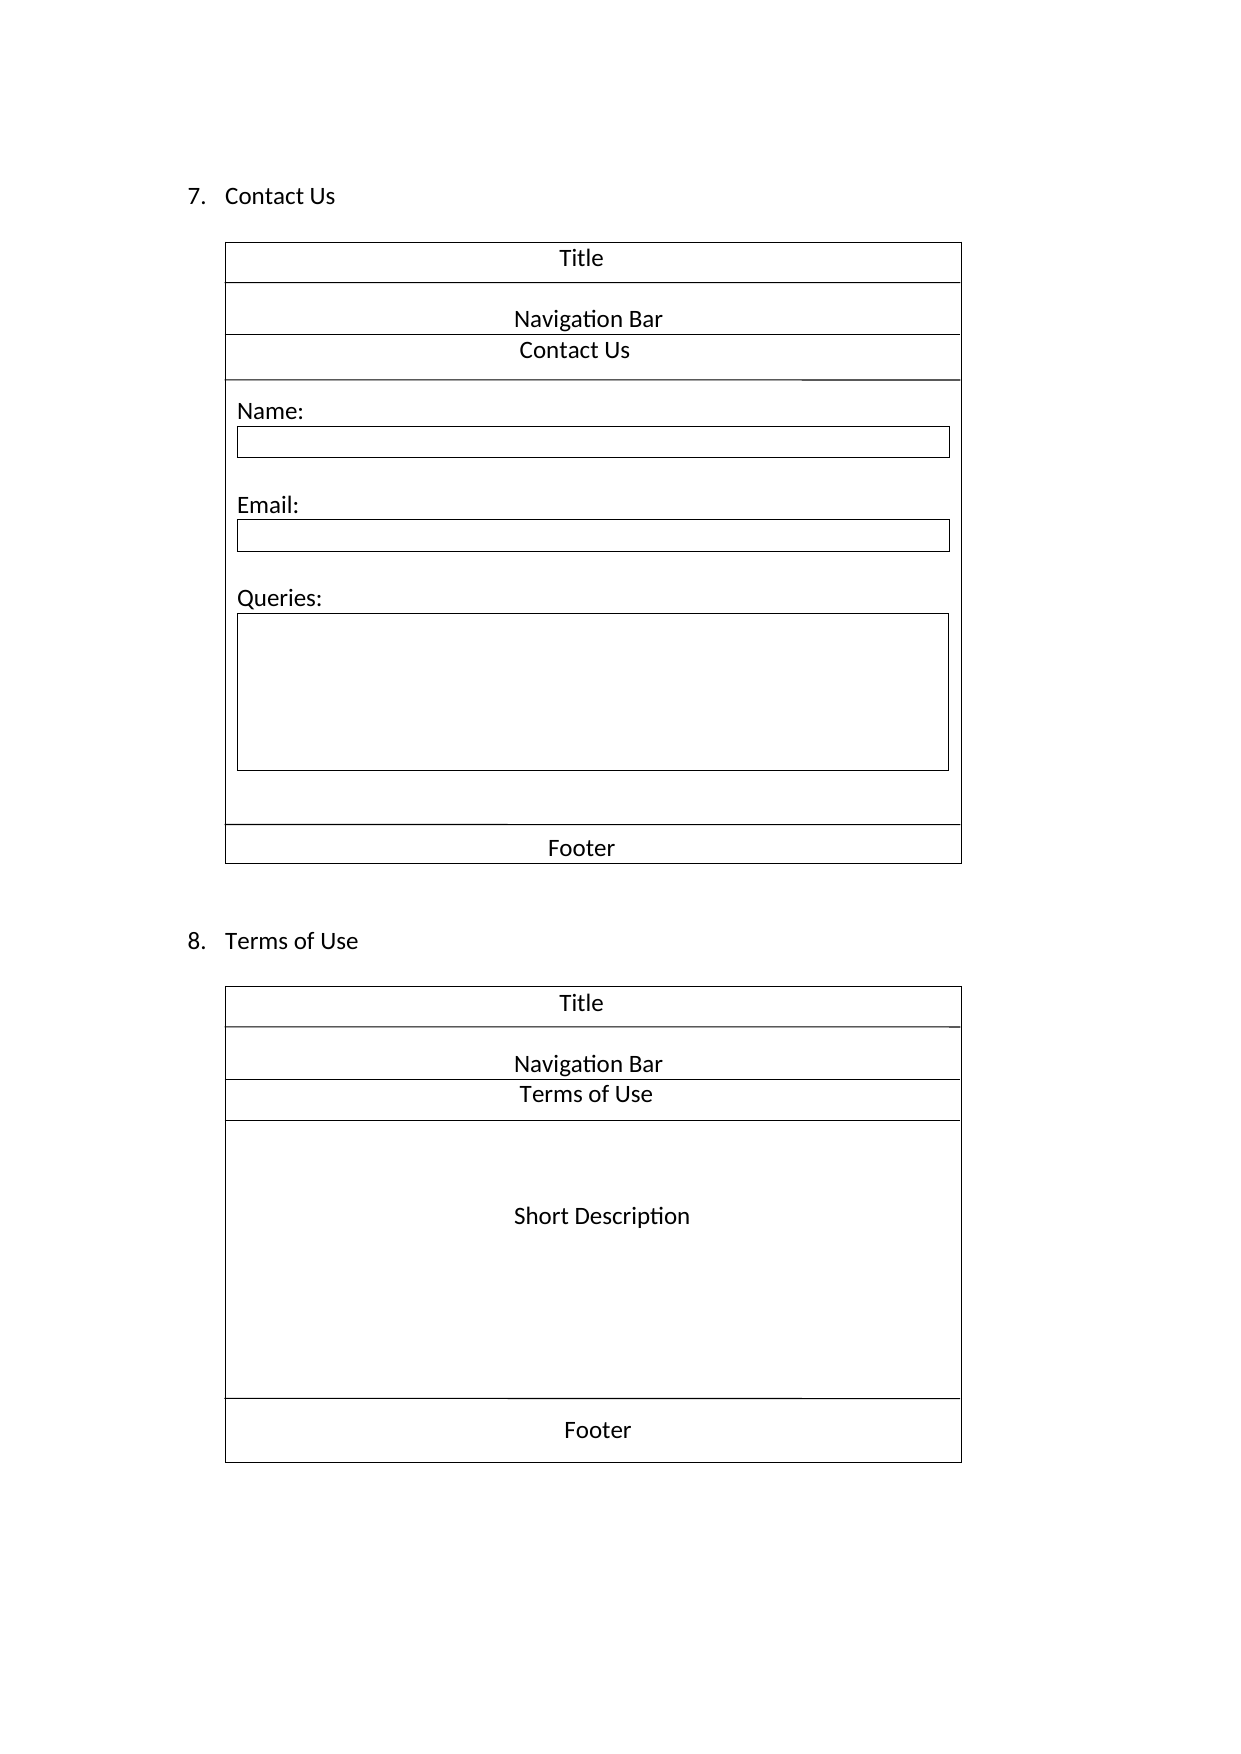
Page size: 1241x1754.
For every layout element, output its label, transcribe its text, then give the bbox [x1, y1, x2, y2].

table_header Title Navigation Bar Contact Us Name: Email: Queries: Footer [226, 826, 961, 863]
list Terms of Use [187, 925, 1090, 955]
table_header Title Navigation Bar Terms of Use Short Description Footer [226, 987, 961, 1026]
table_header Title Navigation Bar Terms of Use Short Description Footer [226, 1028, 961, 1398]
table_header Title Navigation Bar Contact Us Name: Email: Queries: Footer [226, 243, 961, 282]
list Contact Us [187, 181, 1090, 211]
table_header Title Navigation Bar Contact Us Name: Email: Queries: Footer [226, 381, 961, 824]
table_header Title Navigation Bar Terms of Use Short Description Footer [226, 1399, 961, 1462]
table_header Title Navigation Bar Contact Us Name: Email: Queries: Footer [226, 284, 961, 379]
